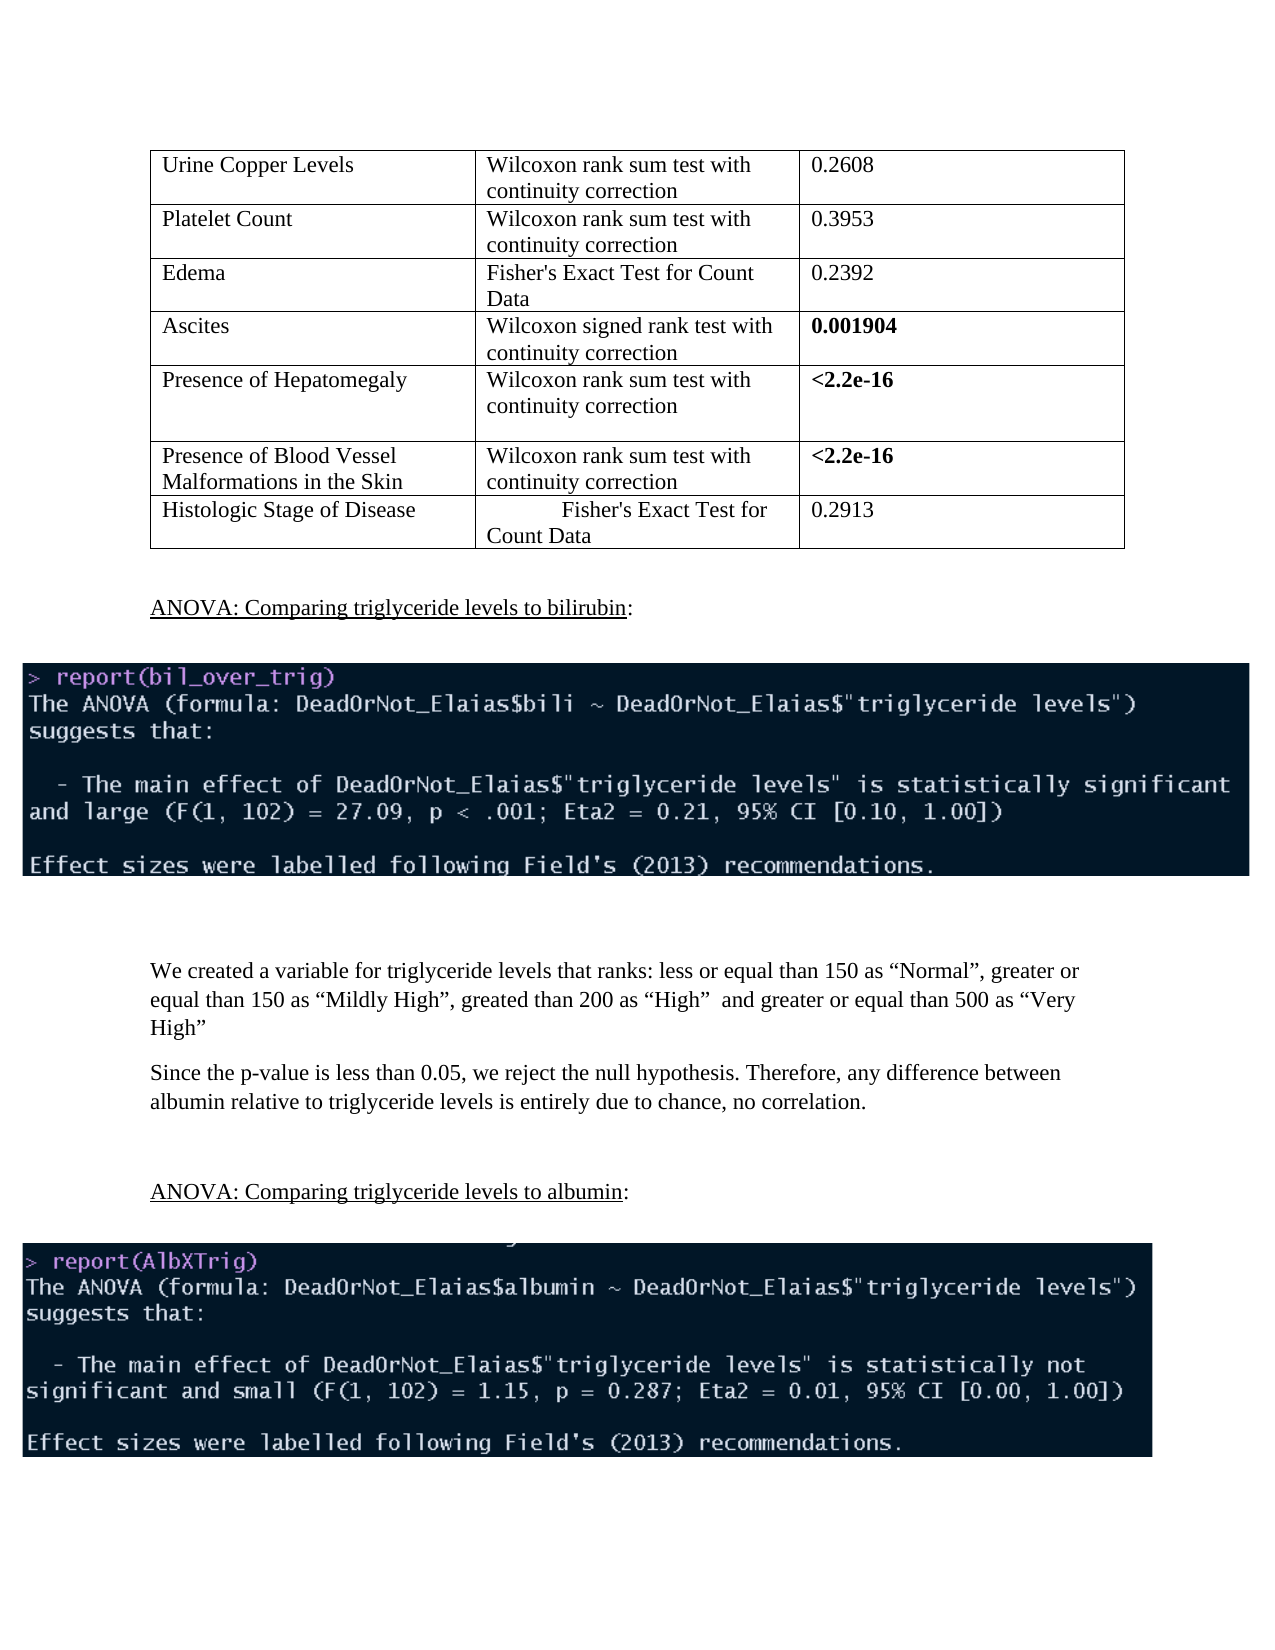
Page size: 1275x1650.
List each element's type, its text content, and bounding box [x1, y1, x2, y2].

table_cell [476, 205, 799, 257]
table_cell Wilcoxon signed rank test with continuity correction [476, 312, 799, 365]
table_cell Wilcoxon rank sum test with continuity correction [476, 442, 799, 494]
table_cell Fisher's Exact Test for Count Data [476, 259, 799, 311]
table_cell Histologic Stage of Disease [151, 496, 475, 548]
table_cell 0.3953 [800, 205, 1124, 257]
table_cell Urine Copper Levels [151, 151, 475, 204]
text Since the p-value is less than 0.05, we reject the null hypothesis. Therefore, any difference between albumin relative to triglyceride levels is entirely due to chance, no correlation. [150, 1059, 1125, 1114]
text ANOVA: Comparing triglyceride levels to bilirubin: [150, 594, 1125, 621]
table_cell Platelet Count [151, 205, 475, 257]
picture [21, 1243, 1152, 1456]
table_cell <2.2e-16 [800, 442, 1124, 494]
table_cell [476, 151, 799, 204]
text We created a variable for triglyceride levels that ranks: less or equal than 150 as “Normal”, greater or equal than 150 as “Mildly High”, greated than 200 as “High” and greater or equal than 500 as “Very High” [150, 957, 1125, 1041]
table_cell 0.2913 [800, 496, 1124, 548]
table_cell Ascites [151, 312, 475, 365]
table_cell Presence of Hepatomegaly [151, 366, 475, 441]
table_cell 0.001904 [800, 312, 1124, 365]
text ANOVA: Comparing triglyceride levels to albumin: [150, 1178, 1125, 1204]
table_cell <2.2e-16 [800, 366, 1124, 441]
picture [21, 663, 1249, 876]
table_cell 0.2392 [800, 259, 1124, 311]
table_cell Edema [151, 259, 475, 311]
table_cell 0.2608 [800, 151, 1124, 204]
table_cell Wilcoxon rank sum test with continuity correction [476, 366, 799, 441]
table_cell Fisher's Exact Test for Count Data [476, 496, 799, 548]
table_cell Presence of Blood Vessel Malformations in the Skin [151, 442, 475, 494]
